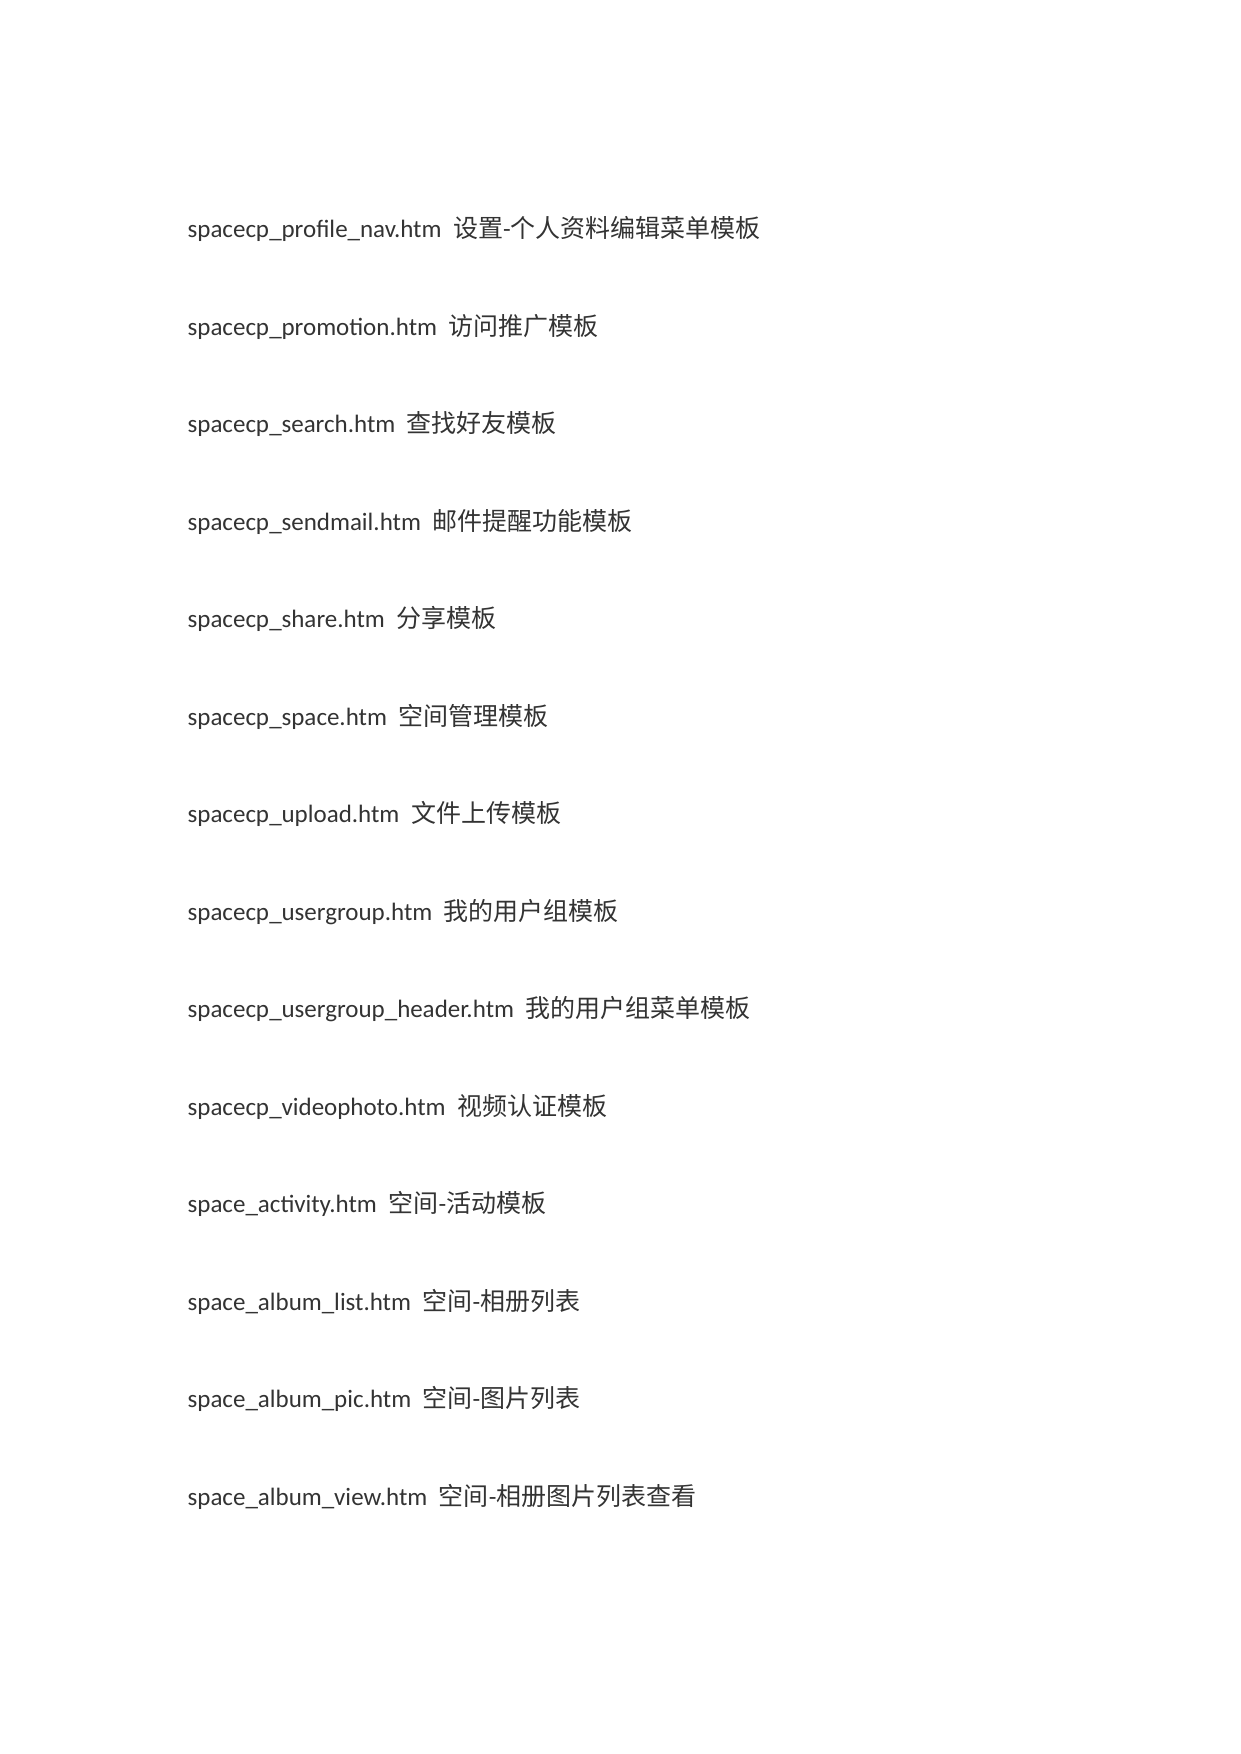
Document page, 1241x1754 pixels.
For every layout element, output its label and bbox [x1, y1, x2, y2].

text [187, 162, 1053, 1527]
